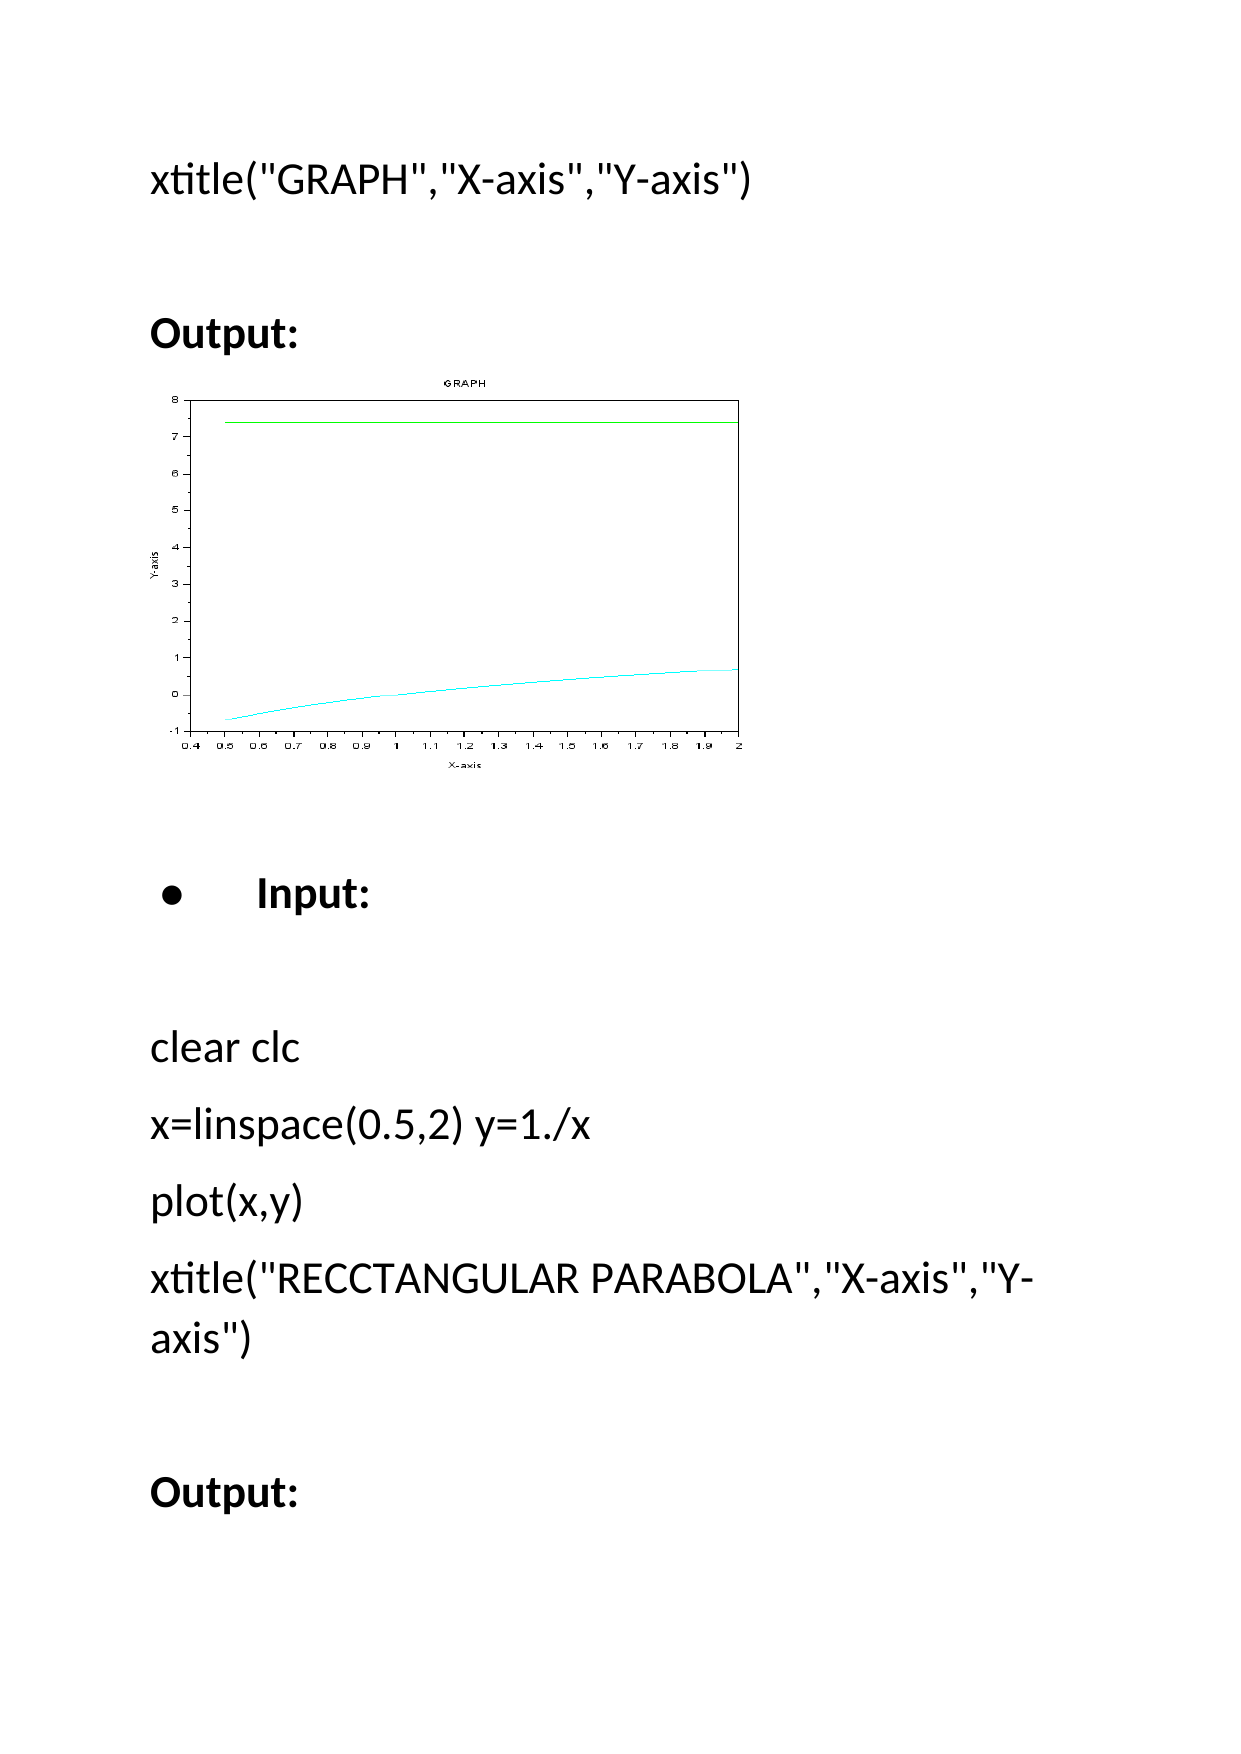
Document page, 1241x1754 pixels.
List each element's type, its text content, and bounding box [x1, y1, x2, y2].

picture [150, 380, 742, 768]
text Output: [150, 1463, 1090, 1519]
text Output: [150, 304, 1090, 360]
text clear clc [150, 1018, 1090, 1074]
text x=linspace(0.5,2) y=1./x [150, 1095, 1090, 1151]
list Input: [160, 864, 1090, 920]
text xtitle("RECCTANGULAR PARABOLA","X-axis","Y-axis") [150, 1249, 1090, 1365]
text plot(x,y) [150, 1172, 1090, 1228]
text xtitle("GRAPH","X-axis","Y-axis") [150, 150, 1090, 206]
